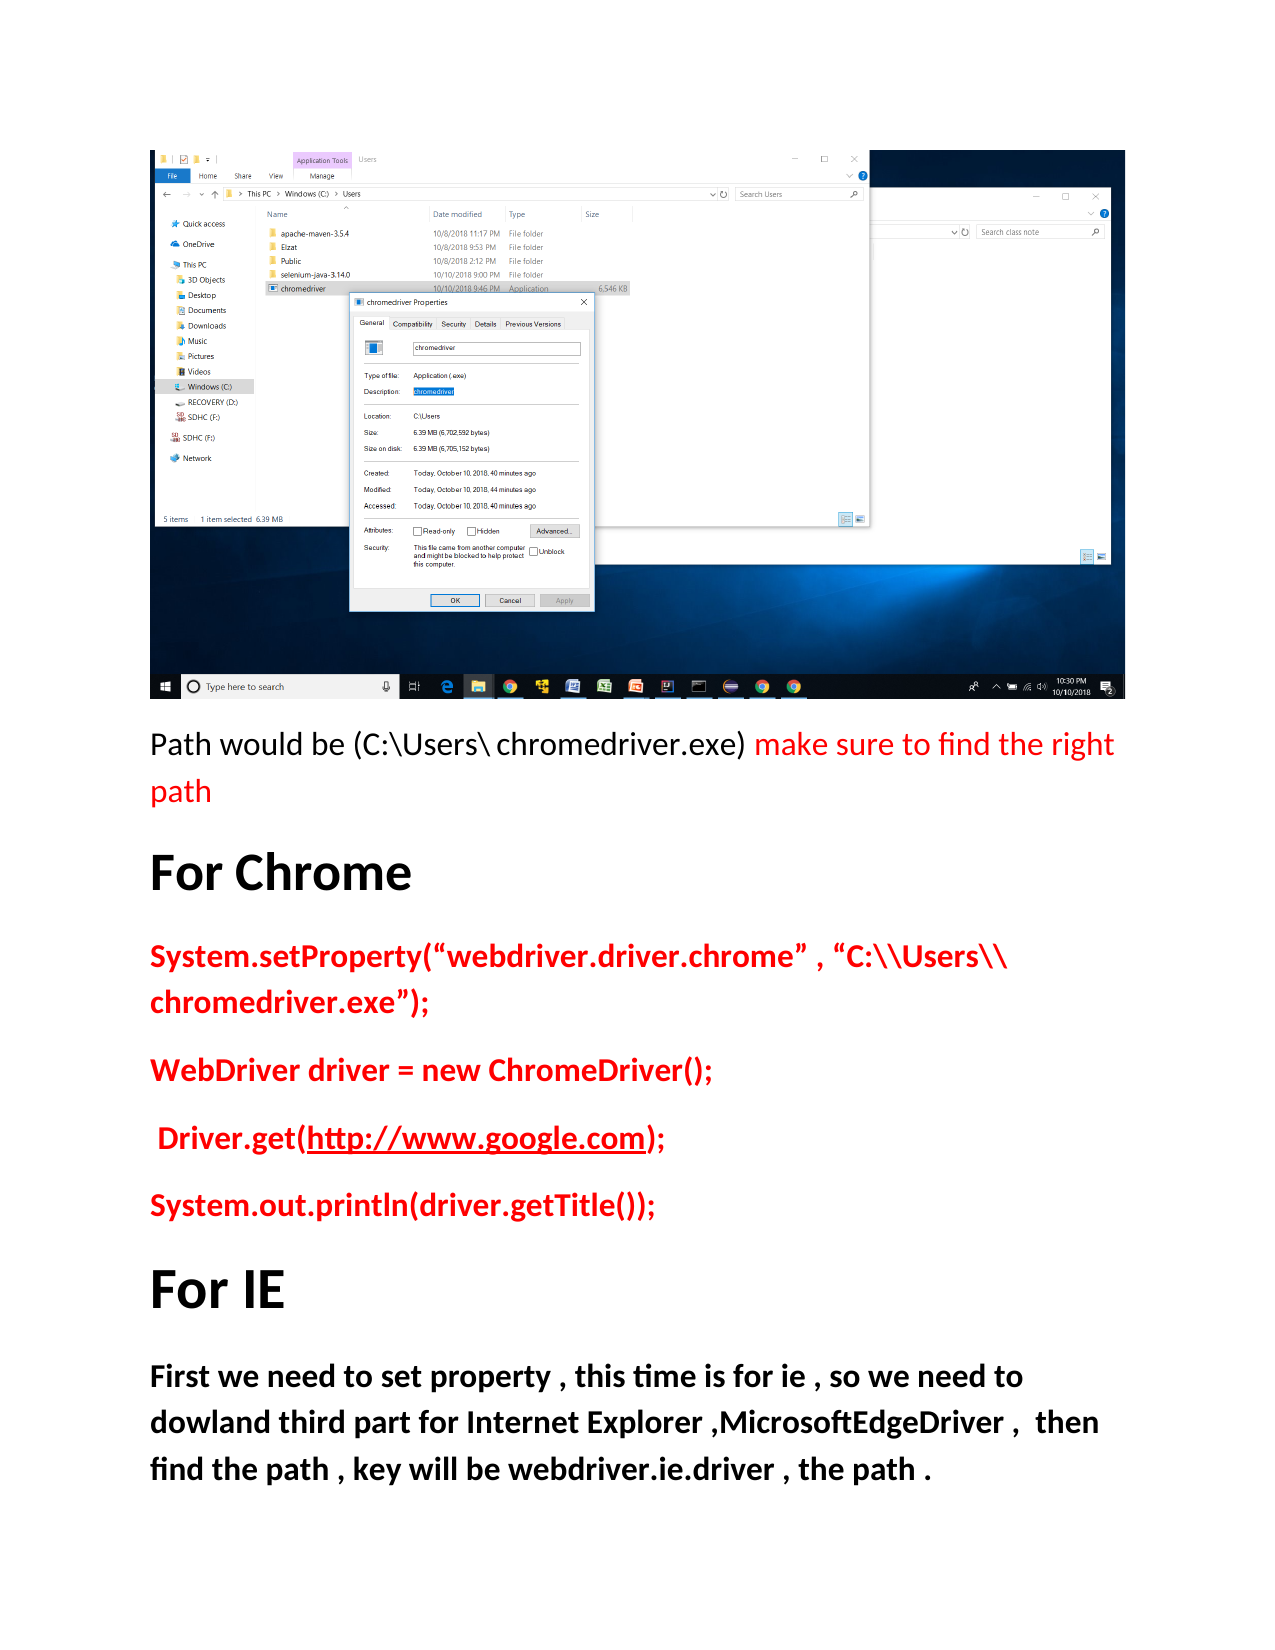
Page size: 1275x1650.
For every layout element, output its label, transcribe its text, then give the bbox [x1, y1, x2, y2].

text For Chrome [150, 838, 1125, 904]
text System.out.println(driver.getTitle()); [150, 1184, 1125, 1225]
text WebDriver driver = new ChromeDriver(); [150, 1049, 1125, 1090]
text For IE [150, 1252, 1125, 1323]
text First we need to set property , this time is for ie , so we need to dowland third part for Internet Explorer ,MicrosoftEdgeDriver , then find the path , key will be webdriver.ie.driver , the path . [150, 1354, 1125, 1489]
text System.setProperty(“webdriver.driver.chrome” , “C:\\Users\\ chromedriver.exe”); [150, 935, 1125, 1022]
text Driver.get(http://www.google.com); [150, 1117, 1125, 1157]
picture [150, 150, 1125, 699]
text Path would be (C:\Users\ chromedriver.exe) make sure to find the right path [150, 723, 1125, 811]
